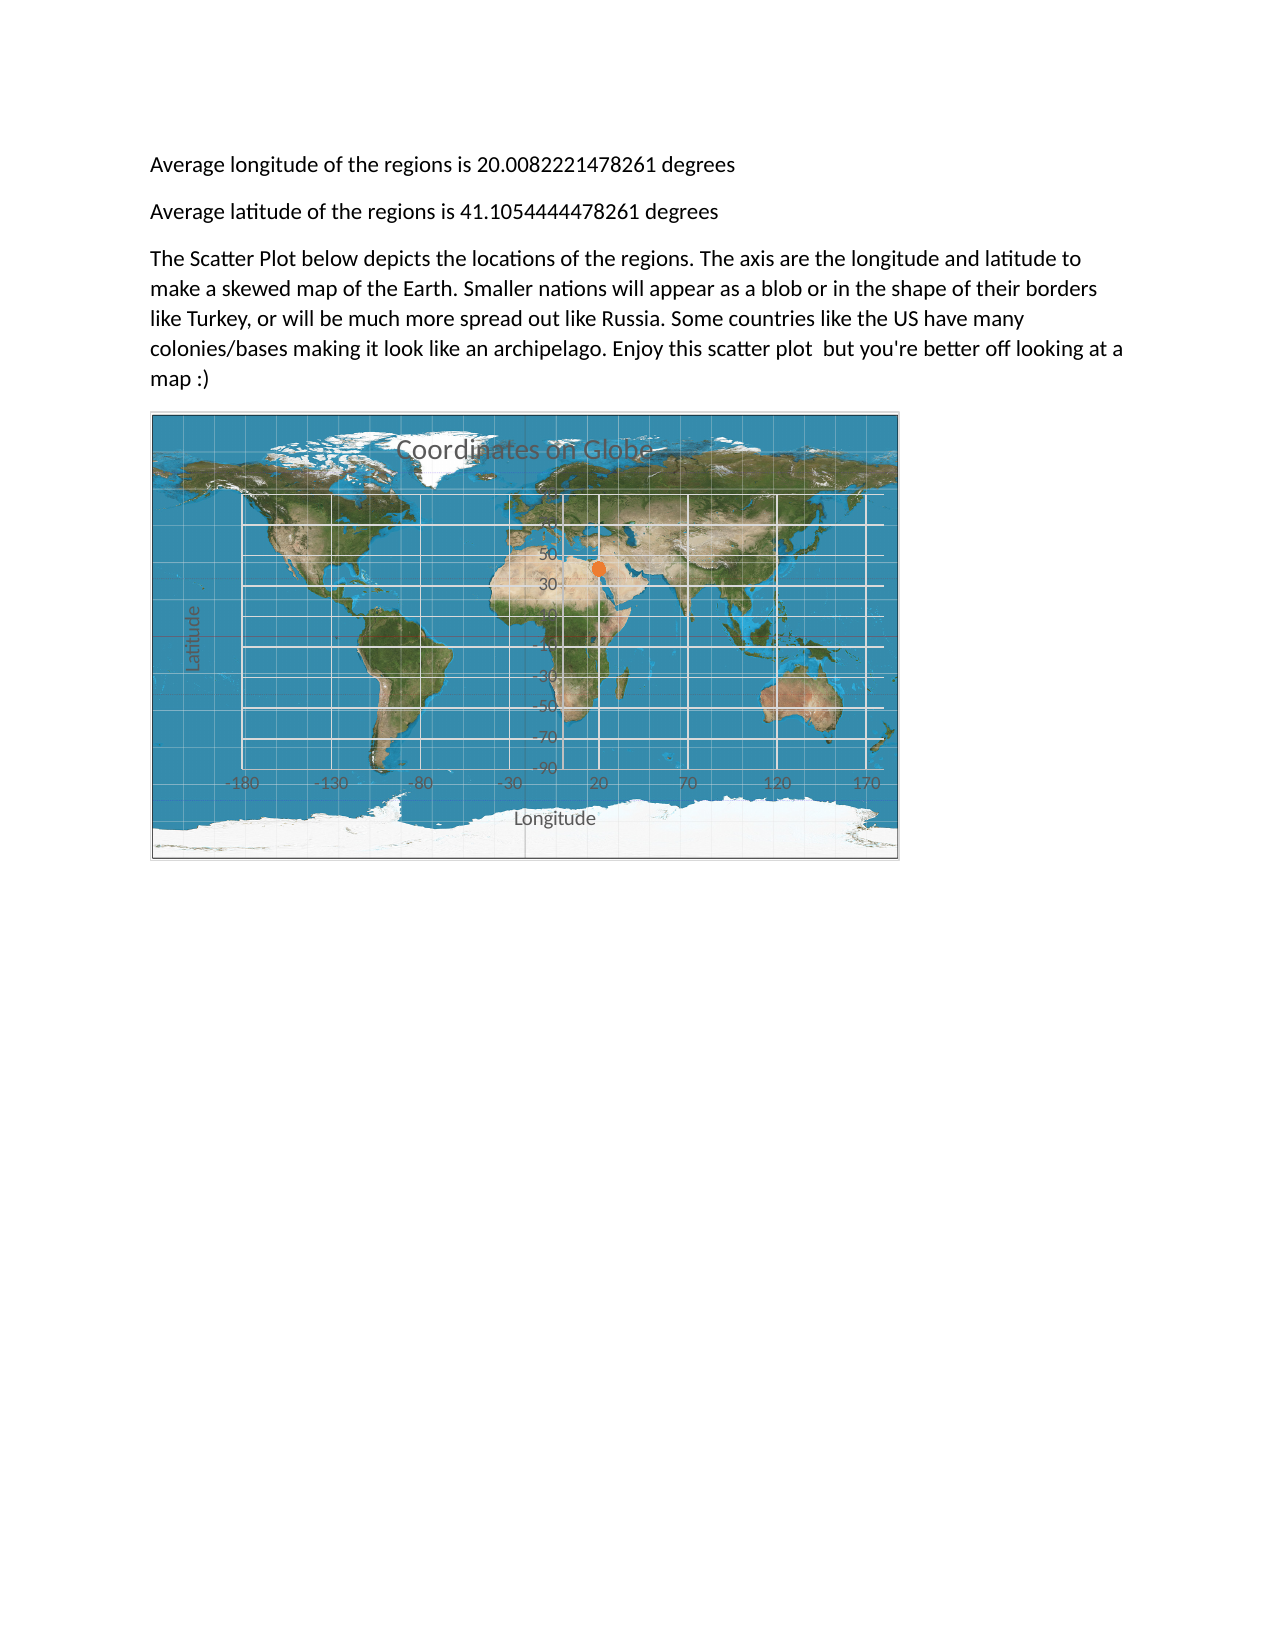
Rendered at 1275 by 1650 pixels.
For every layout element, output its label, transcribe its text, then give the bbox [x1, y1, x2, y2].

text The Scatter Plot below depicts the locations of the regions. The axis are the longitude and latitude to make a skewed map of the Earth. Smaller nations will appear as a blob or in the shape of their borders like Turkey, or will be much more spread out like Russia. Some countries like the US have many colonies/bases making it look like an archipelago. Enjoy this scatter plot but you're better off looking at a map :) [150, 244, 1125, 393]
text Average longitude of the regions is 20.0082221478261 degrees [150, 150, 1125, 178]
text Average latitude of the regions is 41.1054444478261 degrees [150, 197, 1125, 225]
picture [151, 413, 898, 860]
